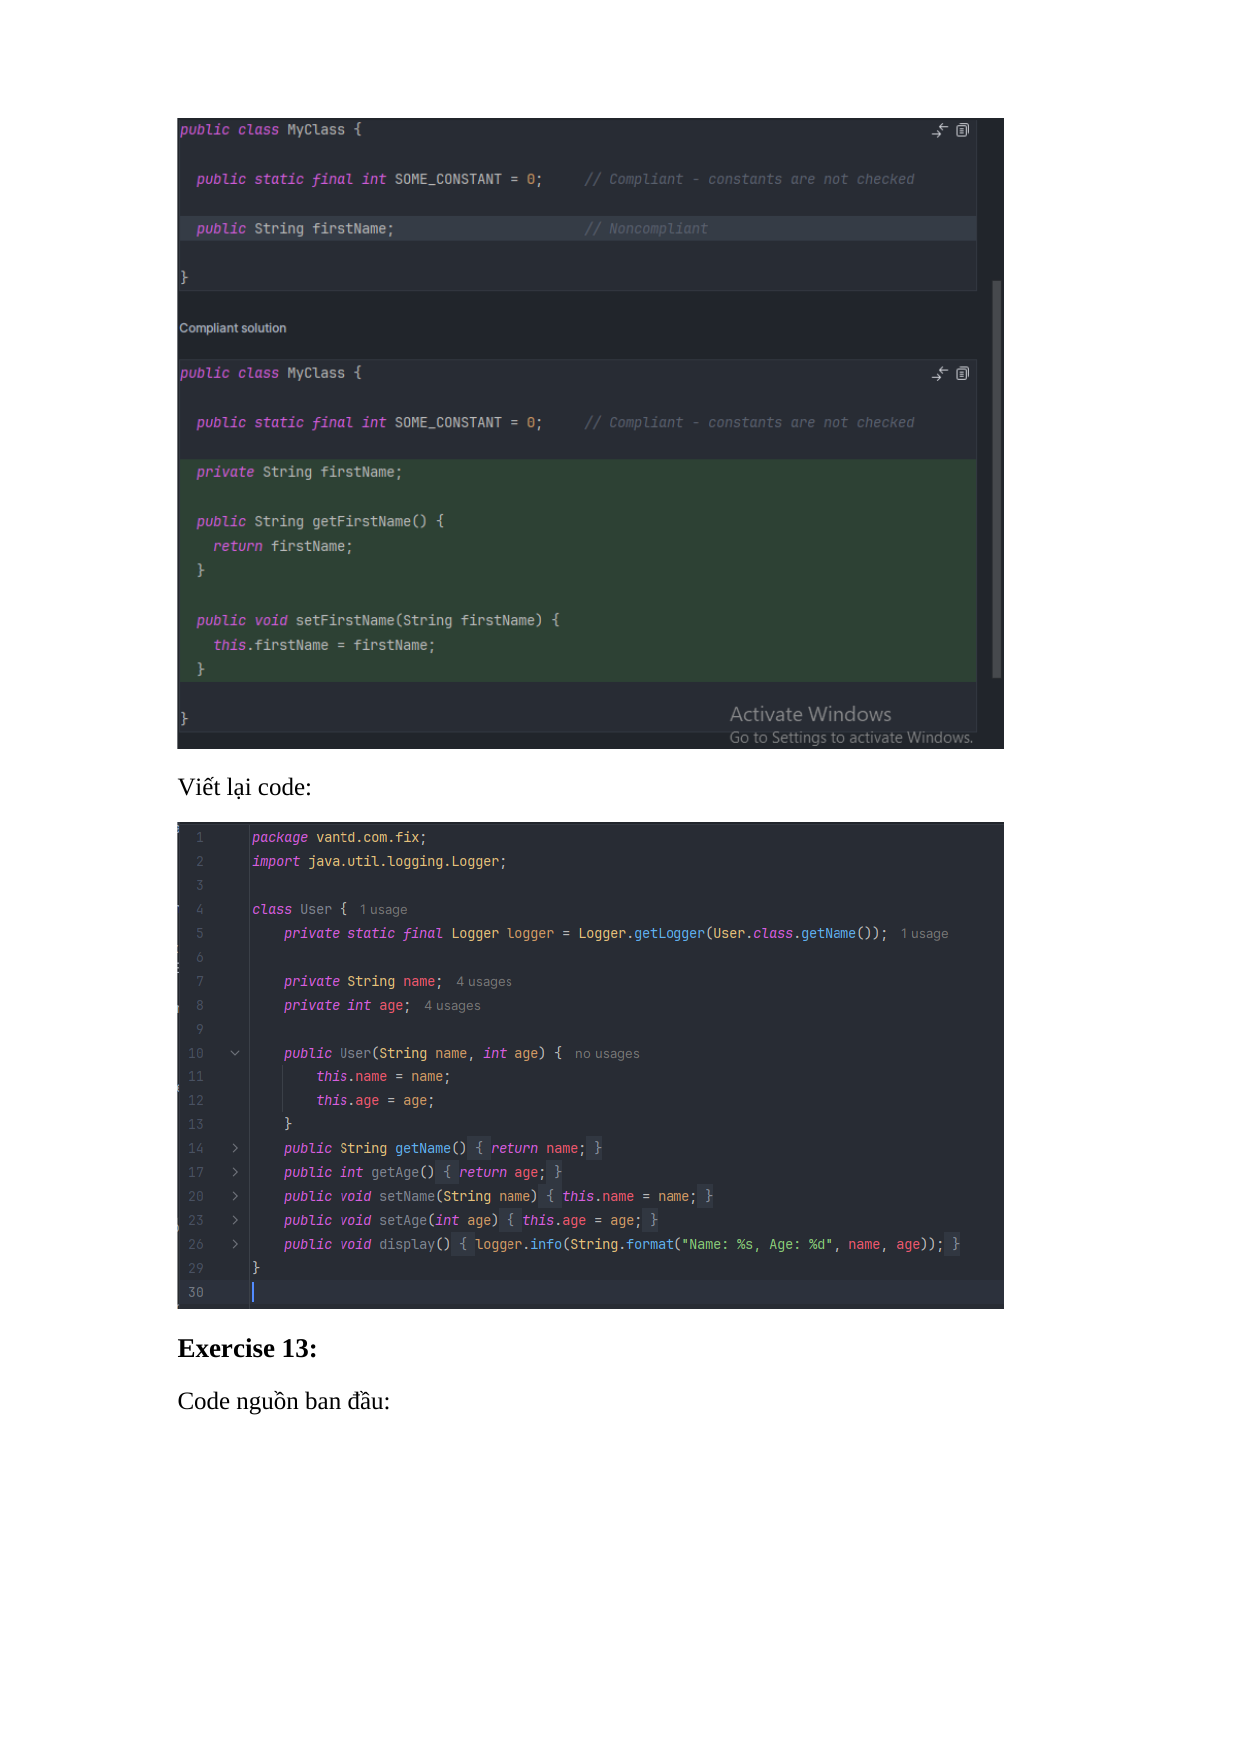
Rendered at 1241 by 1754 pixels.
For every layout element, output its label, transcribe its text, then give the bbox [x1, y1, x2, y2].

picture [177, 822, 1004, 1309]
picture [177, 118, 1004, 749]
text Viết lại code: [177, 772, 1004, 800]
text Exercise 13: [177, 1332, 1004, 1363]
text Code nguồn ban đầu: [177, 1386, 1004, 1415]
